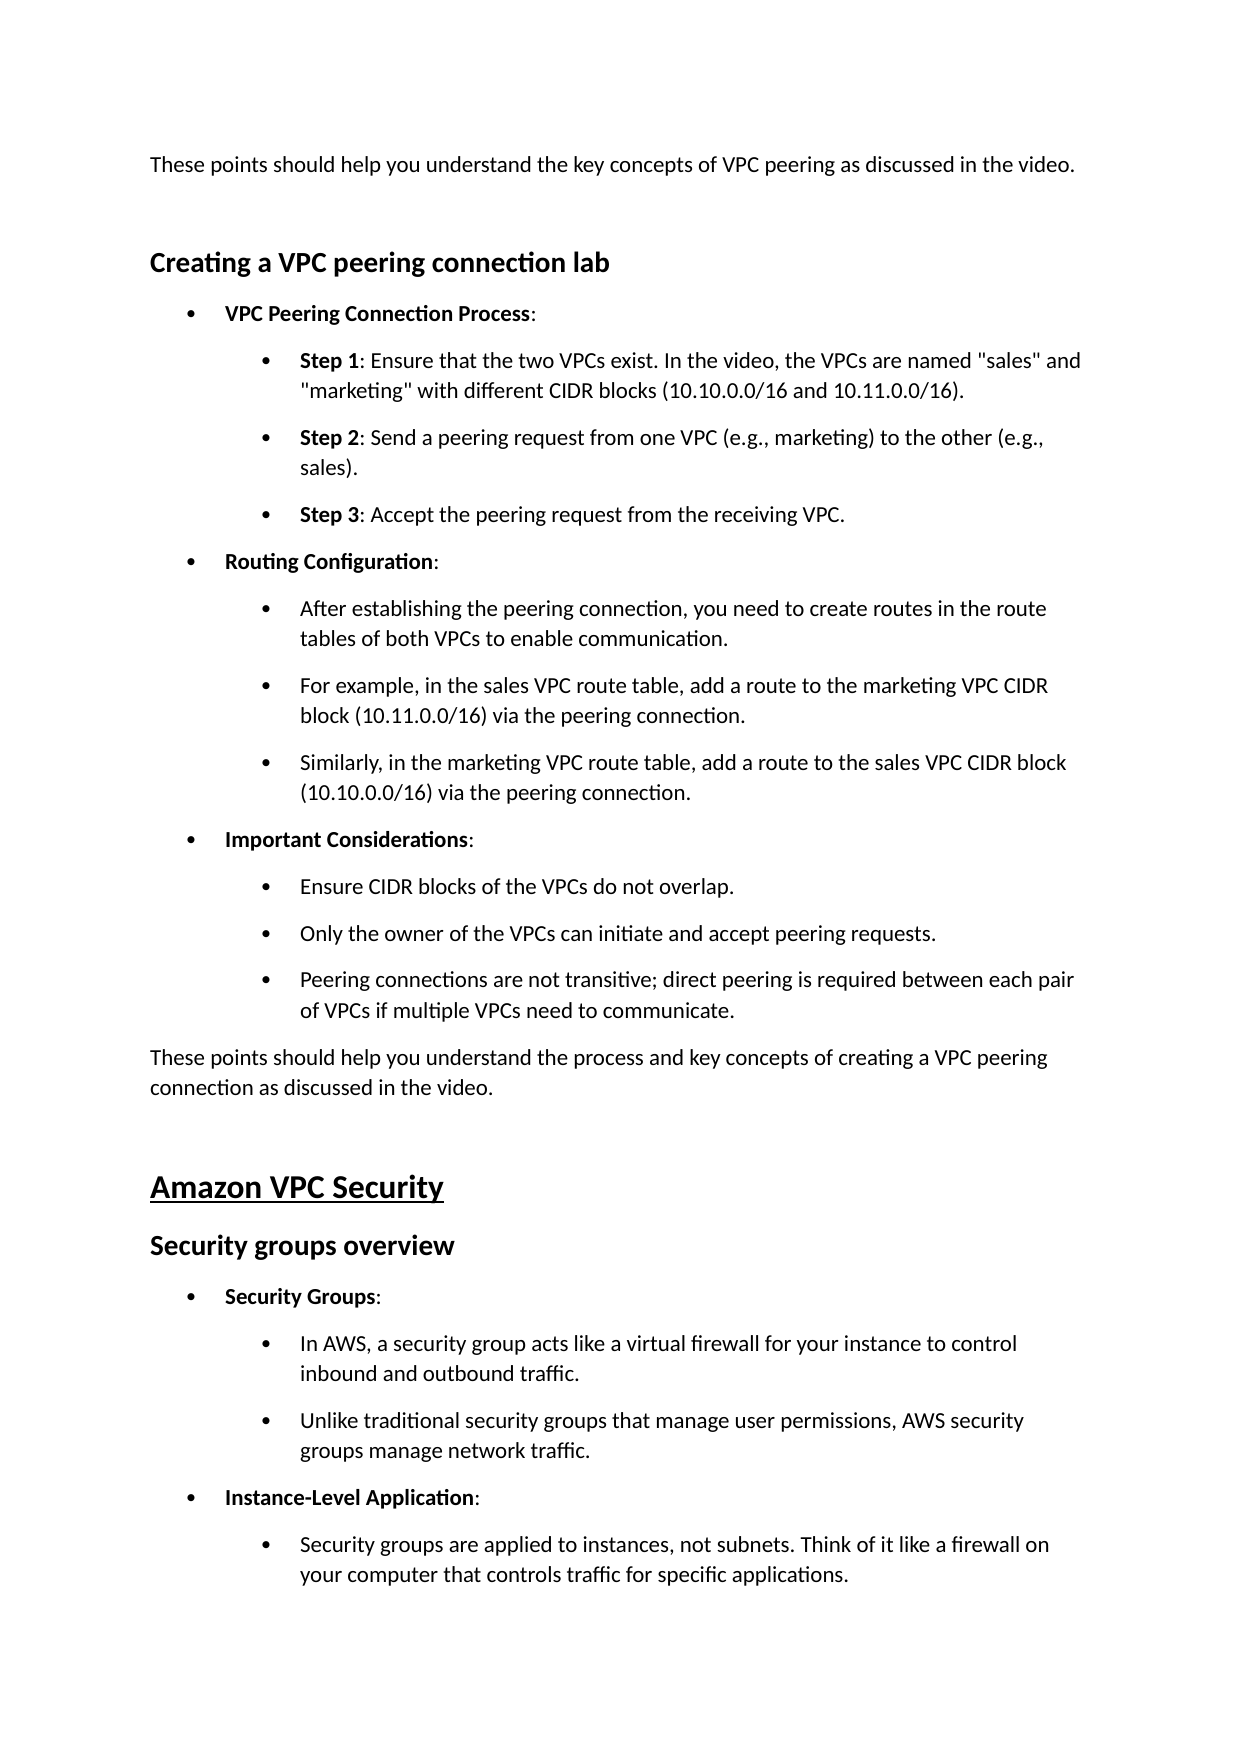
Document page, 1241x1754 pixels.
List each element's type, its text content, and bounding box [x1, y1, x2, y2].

list Instance-Level Application: [187, 1483, 1090, 1511]
text Creating a VPC peering connection lab [150, 244, 1090, 279]
list Peering connections are not transitive; direct peering is required between each pair of VPCs if multiple VPCs need to communicate. [262, 966, 1090, 1024]
list Step 2: Send a peering request from one VPC (e.g., marketing) to the other (e.g., sales). [262, 423, 1090, 481]
list Routing Configuration: [187, 547, 1090, 575]
text Amazon VPC SecurityTop of Form [150, 1167, 1090, 1207]
list Similarly, in the marketing VPC route table, add a route to the sales VPC CIDR block (10.10.0.0/16) via the peering connection. [262, 748, 1090, 806]
list Step 3: Accept the peering request from the receiving VPC. [262, 500, 1090, 528]
list Security groups are applied to instances, not subnets. Think of it like a firewall on your computer that controls traffic for specific applications. [262, 1530, 1090, 1588]
list Important Considerations: [187, 825, 1090, 853]
text Security groups overview [150, 1227, 1090, 1263]
text These points should help you understand the key concepts of VPC peering as discussed in the video. [150, 150, 1090, 178]
list Step 1: Ensure that the two VPCs exist. In the video, the VPCs are named "sales" and "marketing" with different CIDR blocks (10.10.0.0/16 and 10.11.0.0/16). [262, 346, 1090, 404]
list For example, in the sales VPC route table, add a route to the marketing VPC CIDR block (10.11.0.0/16) via the peering connection. [262, 671, 1090, 729]
text These points should help you understand the process and key concepts of creating a VPC peering connection as discussed in the video. [150, 1043, 1090, 1101]
list In AWS, a security group acts like a virtual firewall for your instance to control inbound and outbound traffic. [262, 1329, 1090, 1387]
list Security Groups: [187, 1282, 1090, 1310]
list Ensure CIDR blocks of the VPCs do not overlap. [262, 872, 1090, 900]
list VPC Peering Connection Process: [187, 299, 1090, 327]
list Only the owner of the VPCs can initiate and accept peering requests. [262, 919, 1090, 947]
list Unlike traditional security groups that manage user permissions, AWS security groups manage network traffic. [262, 1406, 1090, 1464]
list After establishing the peering connection, you need to create routes in the route tables of both VPCs to enable communication. [262, 594, 1090, 652]
